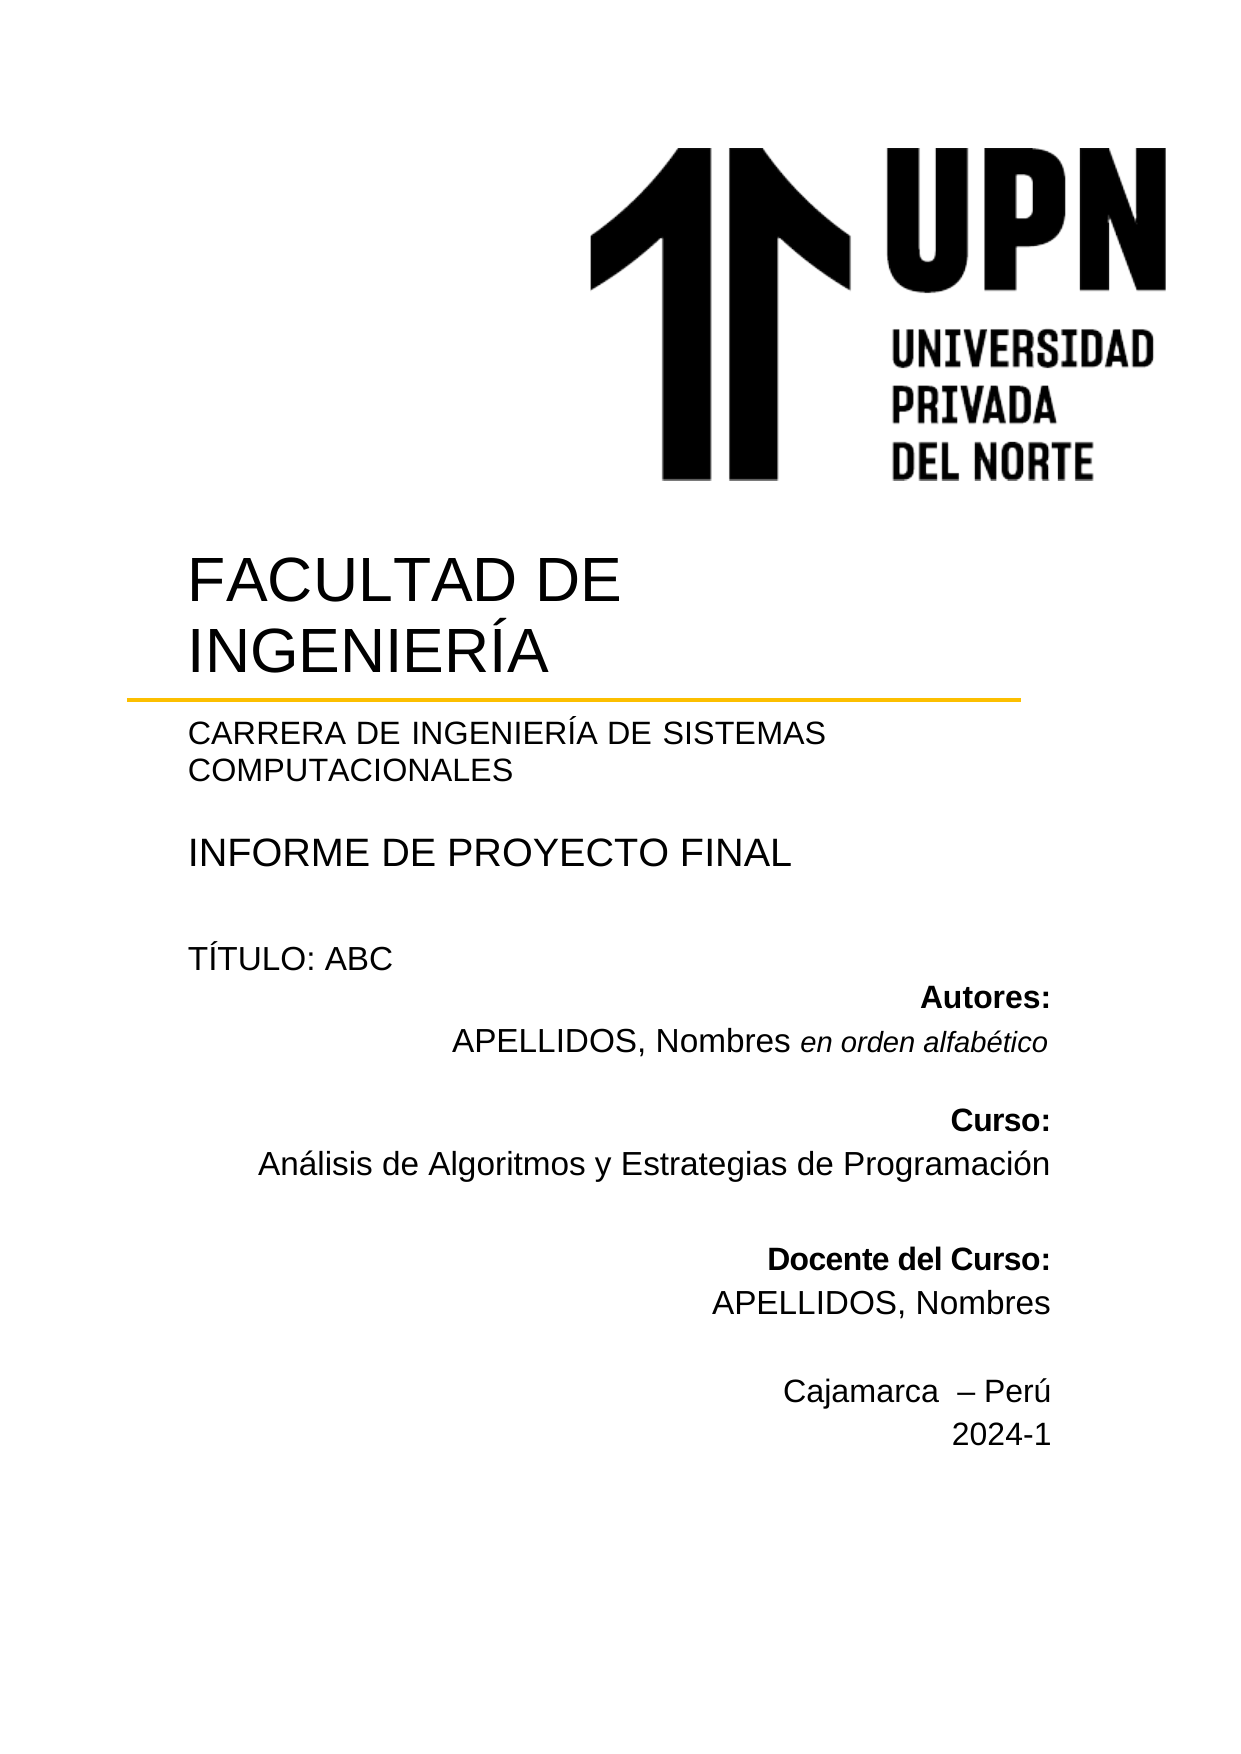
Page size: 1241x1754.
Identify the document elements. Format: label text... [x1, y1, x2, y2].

text Autores: [177, 978, 1051, 1015]
picture [590, 148, 1166, 481]
text CARRERA DE INGENIERÍA DE SISTEMAS COMPUTACIONALES [188, 714, 1056, 788]
text 2024-1 [177, 1415, 1051, 1452]
text APELLIDOS, Nombres [177, 1283, 1051, 1322]
text INFORME DE PROYECTO FINAL [188, 829, 1057, 875]
text APELLIDOS, Nombres en orden alfabético [177, 1021, 1051, 1059]
text Análisis de Algoritmos y Estrategias de Programación [177, 1144, 1051, 1183]
text FACULTAD DE INGENIERÍA [188, 546, 958, 686]
text Docente del Curso: [177, 1240, 1051, 1277]
text Curso: [177, 1101, 1051, 1138]
text Cajamarca – Perú [177, 1372, 1051, 1409]
text TÍTULO: ABC [188, 939, 727, 978]
